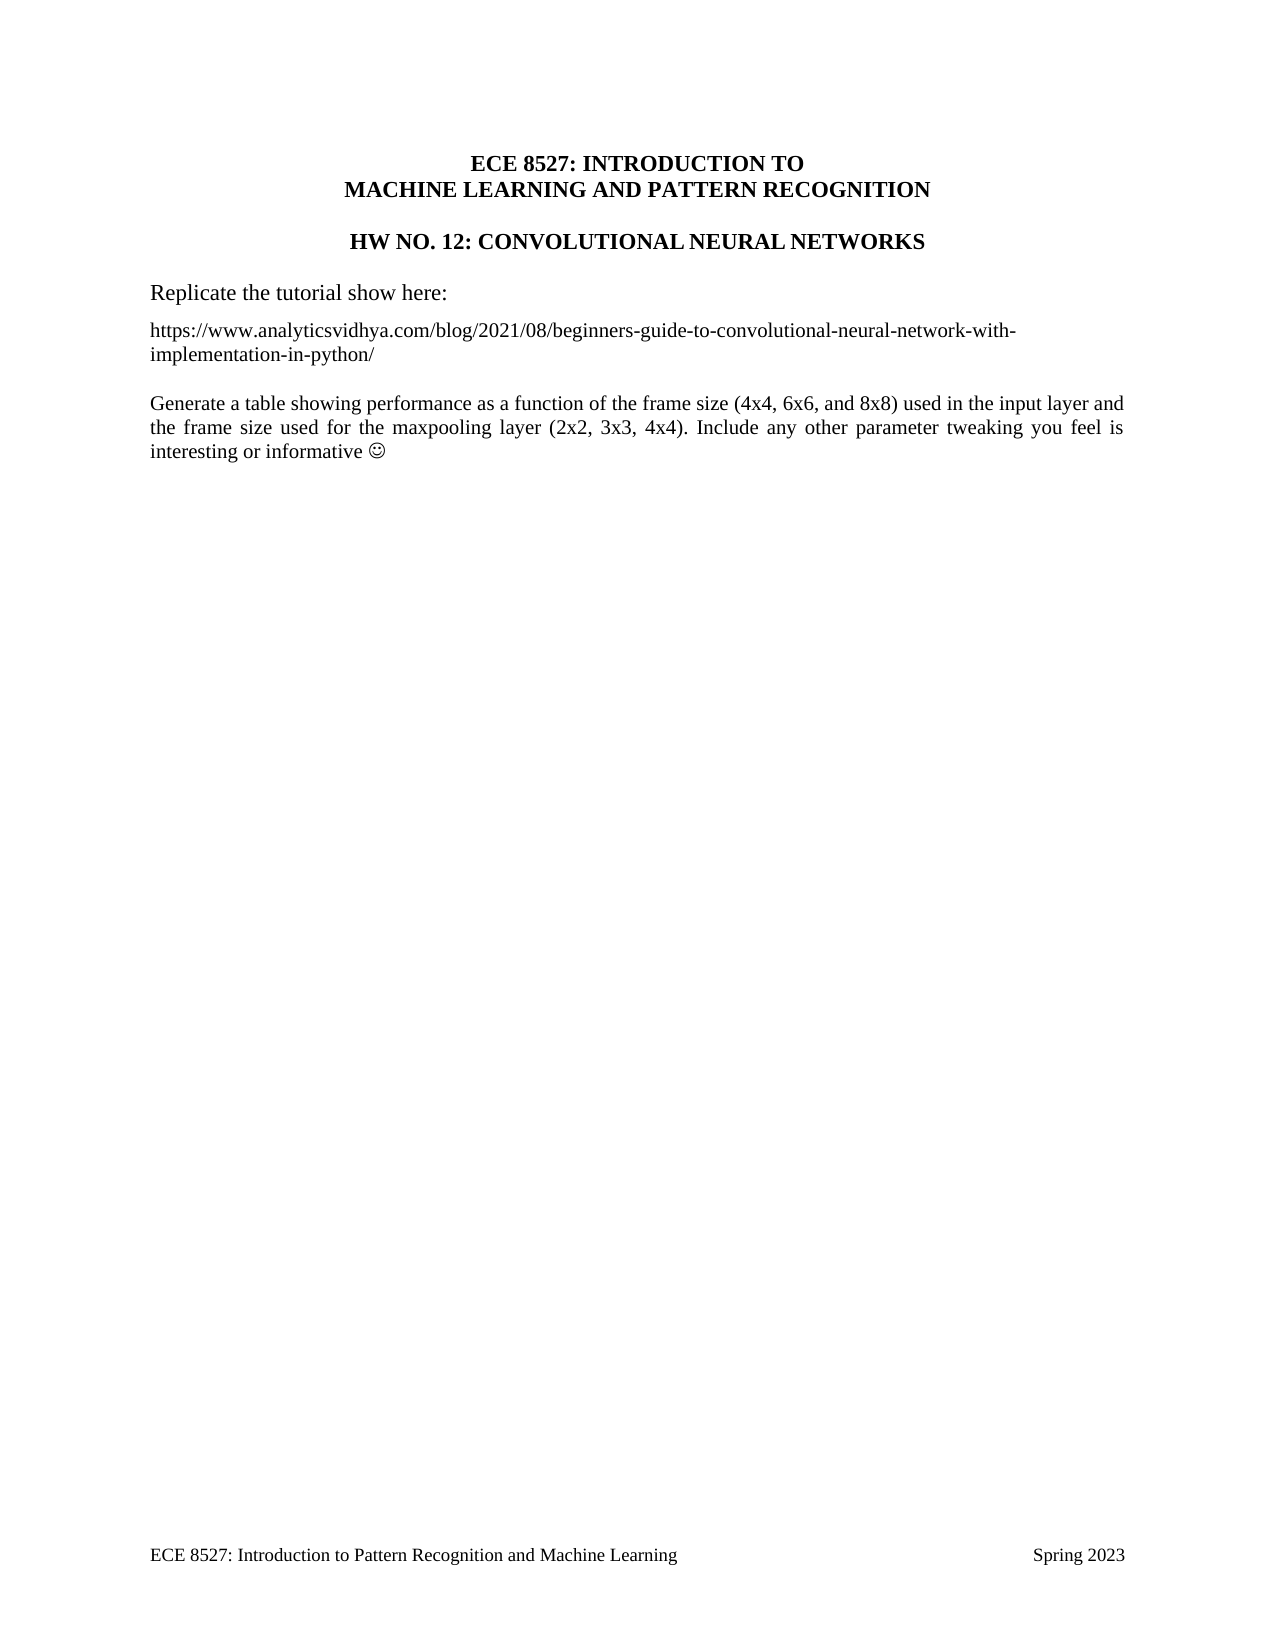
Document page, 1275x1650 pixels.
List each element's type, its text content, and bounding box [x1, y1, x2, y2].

text Replicate the tutorial show here: [150, 279, 1125, 305]
text ECE 8527: Introduction to Machine Learning and Pattern Recognition [150, 150, 1125, 203]
text Generate a table showing performance as a function of the frame size (4x4, 6x6, and 8x8) used in the input layer and the frame size used for the maxpooling layer (2x2, 3x3, 4x4). Include any other parameter tweaking you feel is interesting or informative [150, 391, 1125, 463]
text https://www.analyticsvidhya.com/blog/2021/08/beginners-guide-to-convolutional-neural-network-with-implementation-in-python/ [150, 318, 1125, 366]
subtitle HW No. 12: Convolutional Neural Networks [150, 228, 1125, 254]
